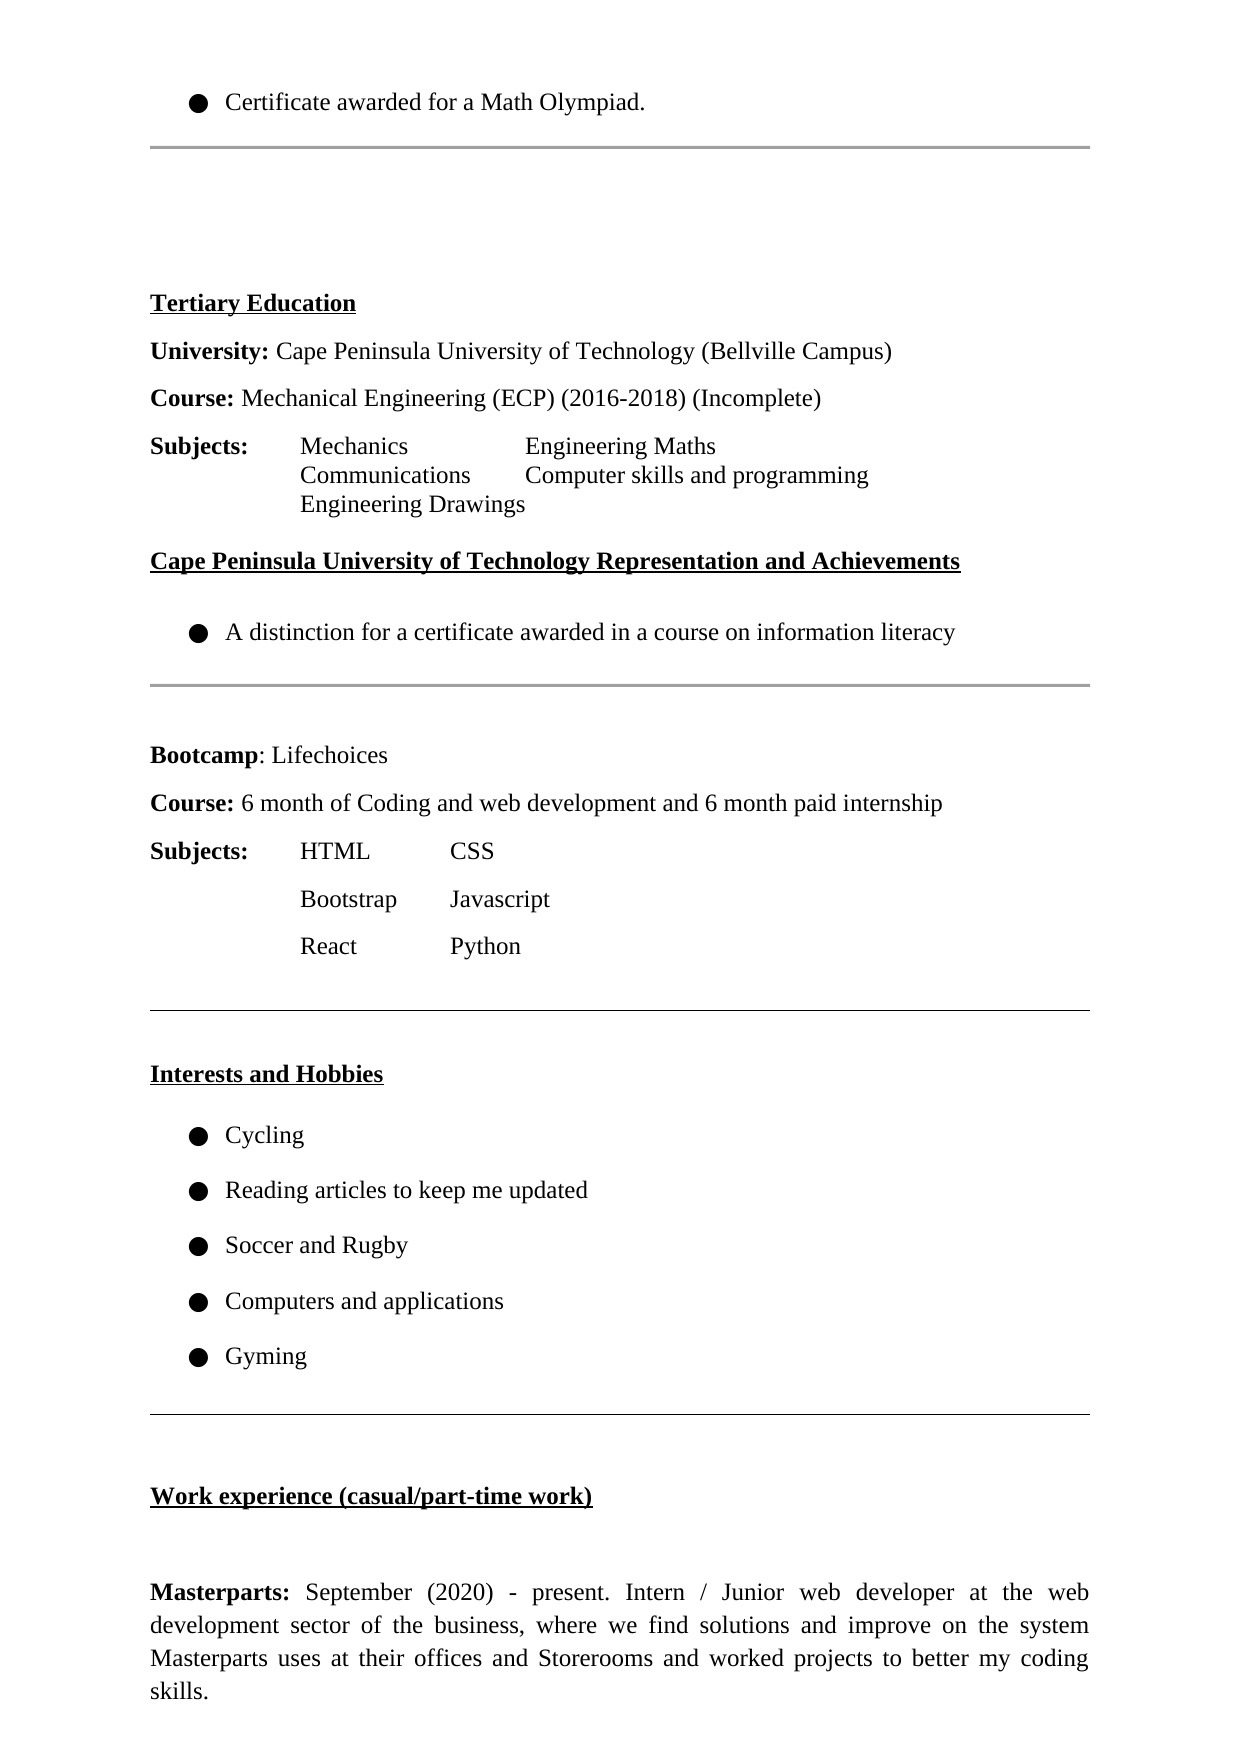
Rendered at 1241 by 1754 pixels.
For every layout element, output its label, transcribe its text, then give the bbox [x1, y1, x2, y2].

text Communications Computer skills and programming [150, 460, 1090, 489]
text Bootcamp: Lifechoices [150, 741, 1090, 769]
text Tertiary Education [150, 288, 1090, 317]
list Gyming [187, 1328, 1090, 1379]
text Masterparts: September (2020) - present. Intern / Junior web developer at the web development sector of the business, where we find solutions and improve on the system Masterparts uses at their offices and Storerooms and worked projects to better my coding skills. [150, 1577, 1090, 1705]
text Course: Mechanical Engineering (ECP) (2016-2018) (Incomplete) [150, 383, 1090, 412]
text Bootstrap Javascript [150, 884, 1090, 912]
text Subjects: HTML CSS [150, 836, 1090, 865]
list Soccer and Rugby [187, 1217, 1090, 1268]
text Engineering Drawings [150, 489, 1090, 517]
list Reading articles to keep me updated [187, 1162, 1090, 1213]
list Certificate awarded for a Math Olympiad. [187, 74, 1090, 125]
text Subjects: Mechanics Engineering Maths [150, 431, 1090, 460]
text Work experience (casual/part-time work) [150, 1481, 1090, 1510]
text React Python [150, 931, 1090, 960]
text Interests and Hobbies [150, 1059, 1090, 1087]
text Course: 6 month of Coding and web development and 6 month paid internship [150, 788, 1090, 817]
list A distinction for a certificate awarded in a course on information literacy [187, 604, 1090, 655]
list Cycling [187, 1106, 1090, 1158]
list Computers and applications [187, 1272, 1090, 1323]
text Cape Peninsula University of Technology Representation and Achievements [150, 546, 1090, 575]
text University: Cape Peninsula University of Technology (Bellville Campus) [150, 336, 1090, 364]
